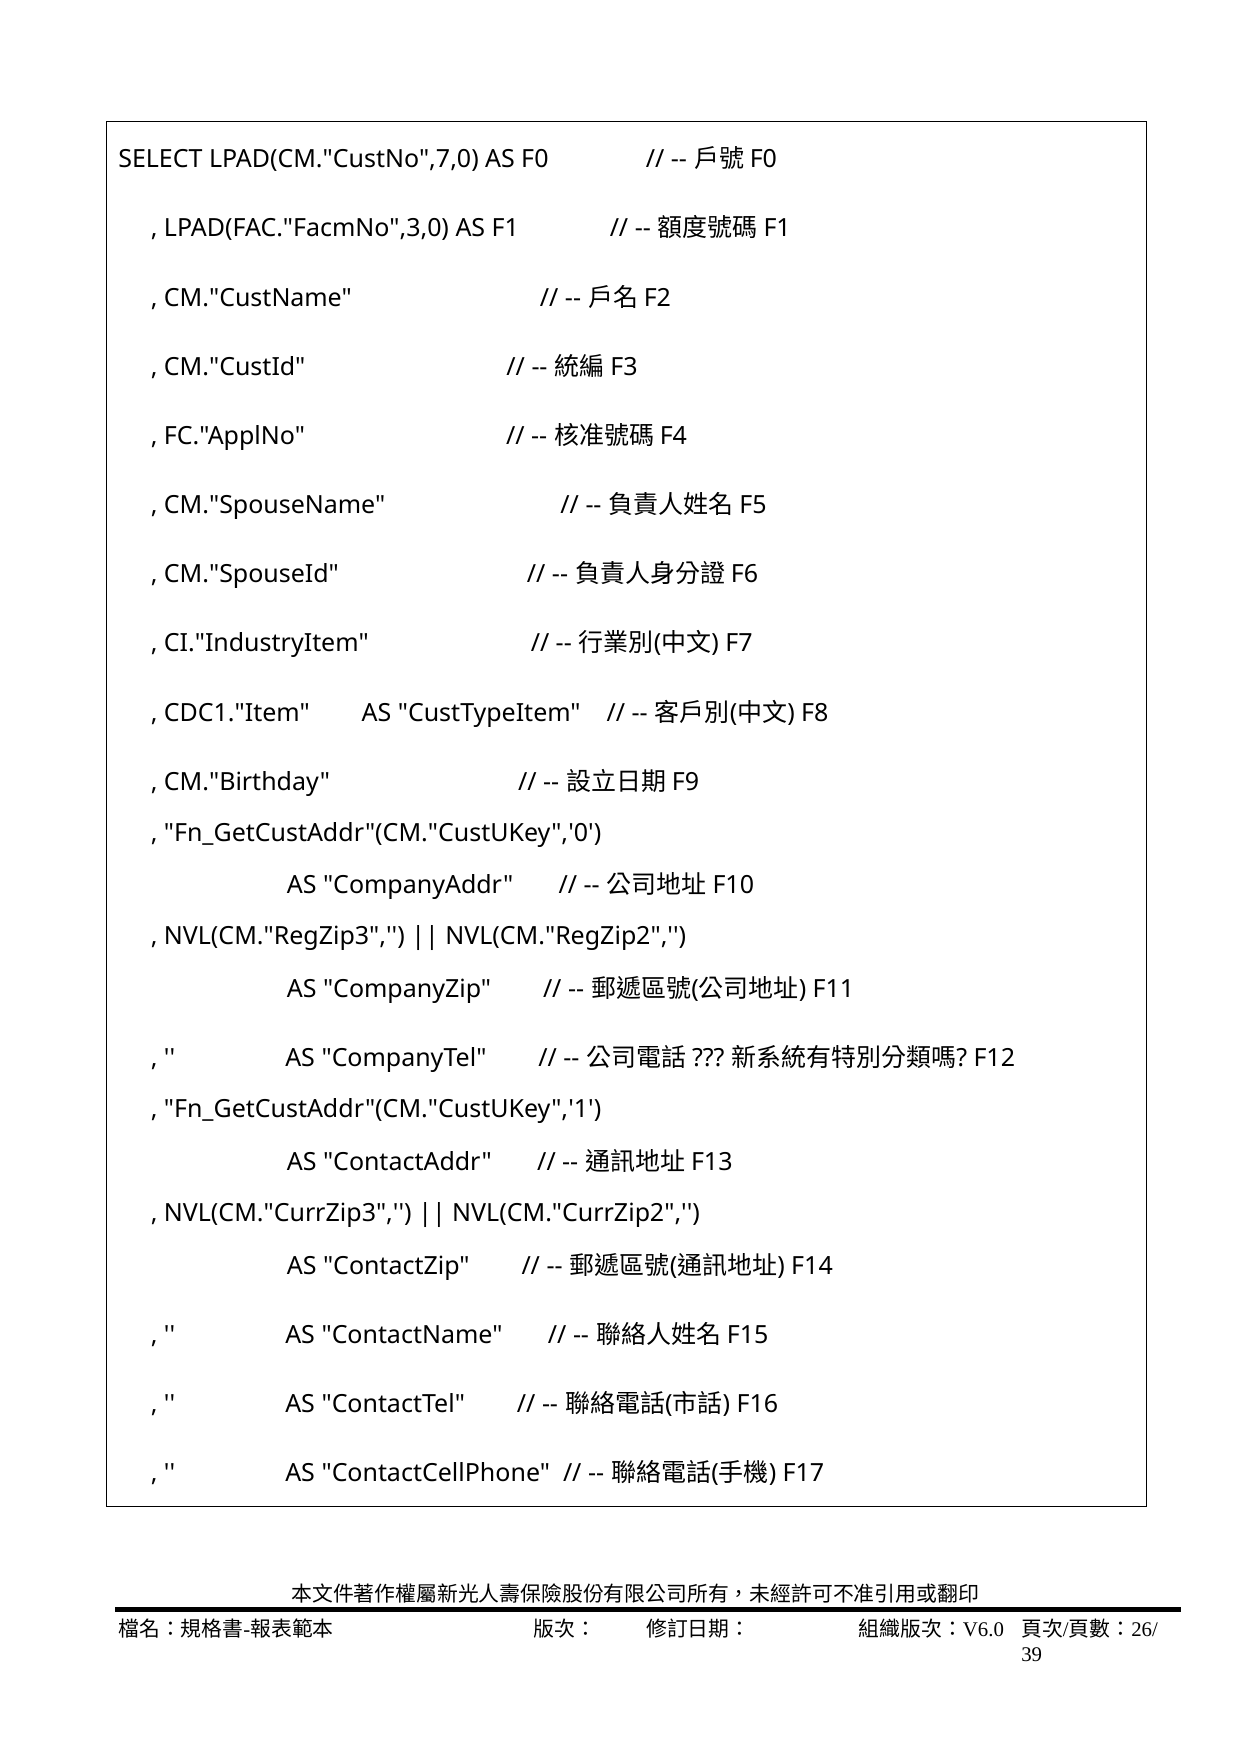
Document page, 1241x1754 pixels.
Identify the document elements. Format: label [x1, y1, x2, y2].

table_header [107, 122, 1146, 1506]
